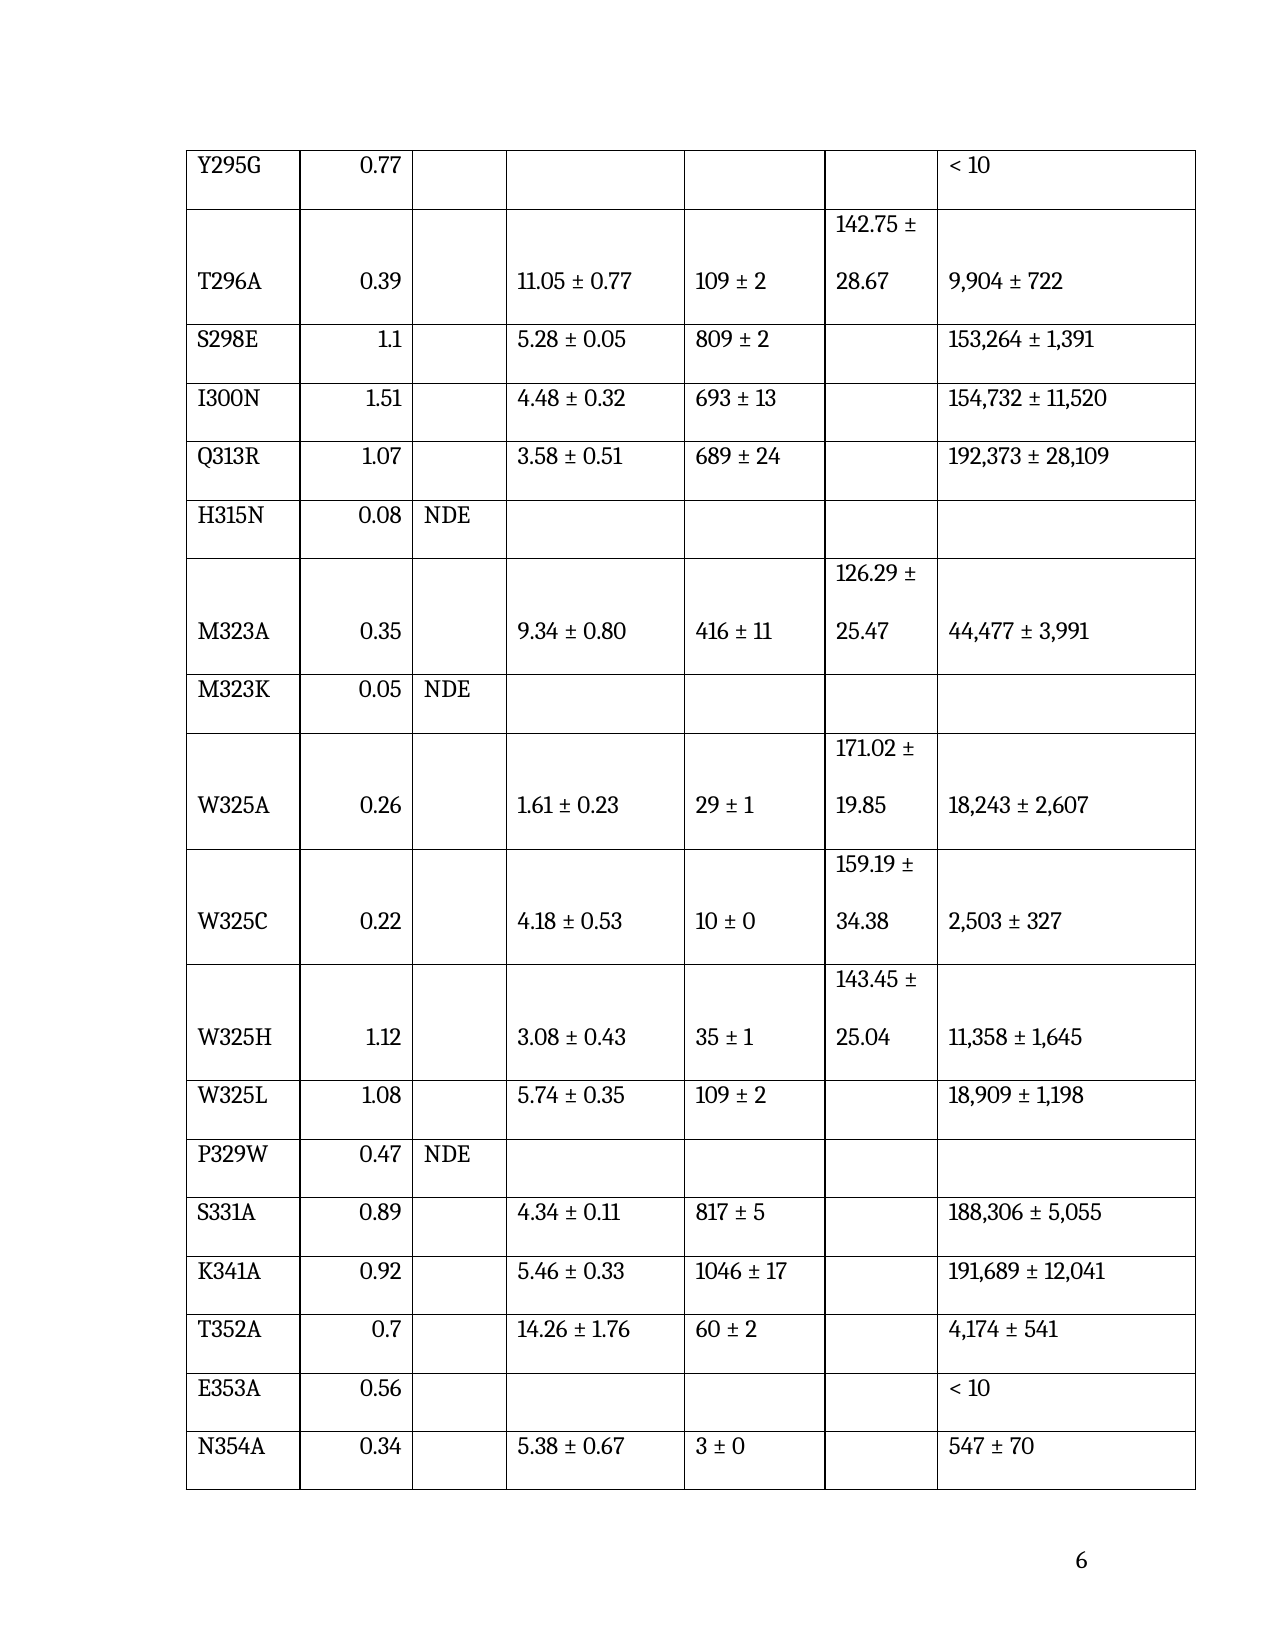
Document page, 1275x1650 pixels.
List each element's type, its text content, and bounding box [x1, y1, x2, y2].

table_cell 689 ± 24 [685, 442, 824, 500]
table_cell 109 ± 2 [685, 1081, 824, 1139]
table_cell 29 ± 1 [685, 734, 824, 848]
table_cell 0.08 [301, 501, 412, 558]
table_cell 5.38 ± 0.67 [507, 1432, 684, 1489]
table_cell [413, 384, 506, 441]
table_cell [826, 501, 937, 558]
table_cell < 10 [938, 1374, 1195, 1431]
table_cell 5.74 ± 0.35 [507, 1081, 684, 1139]
table_cell [685, 501, 824, 558]
table_cell [826, 442, 937, 500]
table_cell 18,243 ± 2,607 [938, 734, 1195, 848]
table_cell [413, 1257, 506, 1314]
table_cell 1.08 [301, 1081, 412, 1139]
table_cell [826, 151, 937, 208]
table_cell 0.56 [301, 1374, 412, 1431]
table_cell 5.46 ± 0.33 [507, 1257, 684, 1314]
table_cell 159.19 ± 34.38 [826, 850, 937, 964]
table_cell [507, 675, 684, 732]
table_cell 3 ± 0 [685, 1432, 824, 1489]
table_cell [507, 1140, 684, 1197]
table_cell 0.7 [301, 1315, 412, 1372]
table_cell [826, 384, 937, 441]
table_cell 9,904 ± 722 [938, 210, 1195, 324]
table_cell [413, 1081, 506, 1139]
table_cell T296A [187, 210, 299, 324]
table_cell 0.77 [301, 151, 412, 208]
table_cell 4.34 ± 0.11 [507, 1198, 684, 1256]
table_cell 142.75 ± 28.67 [826, 210, 937, 324]
table_cell W325A [187, 734, 299, 848]
table_cell 3.58 ± 0.51 [507, 442, 684, 500]
table_cell [685, 675, 824, 732]
table_cell [938, 1140, 1195, 1197]
table_cell [826, 1081, 937, 1139]
table_cell NDE [413, 501, 506, 558]
table_cell [413, 442, 506, 500]
table_cell 171.02 ± 19.85 [826, 734, 937, 848]
table_cell 0.92 [301, 1257, 412, 1314]
table_cell 154,732 ± 11,520 [938, 384, 1195, 441]
table_cell H315N [187, 501, 299, 558]
table_cell 809 ± 2 [685, 325, 824, 383]
table_cell 4.48 ± 0.32 [507, 384, 684, 441]
table_cell 1.1 [301, 325, 412, 383]
table_cell 817 ± 5 [685, 1198, 824, 1256]
table_cell 0.22 [301, 850, 412, 964]
table_cell [413, 734, 506, 848]
table_cell 4.18 ± 0.53 [507, 850, 684, 964]
table_cell 44,477 ± 3,991 [938, 559, 1195, 674]
table_cell 0.35 [301, 559, 412, 674]
table_cell 0.26 [301, 734, 412, 848]
table_cell S331A [187, 1198, 299, 1256]
table_cell 60 ± 2 [685, 1315, 824, 1372]
table_cell E353A [187, 1374, 299, 1431]
table_cell [507, 501, 684, 558]
table_cell NDE [413, 1140, 506, 1197]
table_cell K341A [187, 1257, 299, 1314]
table_cell 153,264 ± 1,391 [938, 325, 1195, 383]
table_cell [826, 325, 937, 383]
table_cell 0.39 [301, 210, 412, 324]
table_cell [413, 1374, 506, 1431]
table_cell 10 ± 0 [685, 850, 824, 964]
table_cell [413, 1198, 506, 1256]
table_cell 126.29 ± 25.47 [826, 559, 937, 674]
table_cell [413, 559, 506, 674]
table_cell T352A [187, 1315, 299, 1372]
table_cell Y295G [187, 151, 299, 208]
table_cell P329W [187, 1140, 299, 1197]
table_cell [413, 850, 506, 964]
table_cell N354A [187, 1432, 299, 1489]
table_cell M323A [187, 559, 299, 674]
table_cell Q313R [187, 442, 299, 500]
table_cell 4,174 ± 541 [938, 1315, 1195, 1372]
table_cell 693 ± 13 [685, 384, 824, 441]
table_cell < 10 [938, 151, 1195, 208]
table_cell 3.08 ± 0.43 [507, 965, 684, 1080]
table_cell [826, 1432, 937, 1489]
table_cell W325H [187, 965, 299, 1080]
table_cell 11,358 ± 1,645 [938, 965, 1195, 1080]
table_cell NDE [413, 675, 506, 732]
table_cell 35 ± 1 [685, 965, 824, 1080]
table_cell 0.34 [301, 1432, 412, 1489]
table_cell [685, 151, 824, 208]
table_cell [413, 1432, 506, 1489]
table_cell 416 ± 11 [685, 559, 824, 674]
table_cell 2,503 ± 327 [938, 850, 1195, 964]
table_cell 547 ± 70 [938, 1432, 1195, 1489]
table_cell [826, 1198, 937, 1256]
table_cell 1.07 [301, 442, 412, 500]
table_cell [413, 210, 506, 324]
table_cell 14.26 ± 1.76 [507, 1315, 684, 1372]
table_cell [413, 151, 506, 208]
table_cell [413, 325, 506, 383]
table_cell 143.45 ± 25.04 [826, 965, 937, 1080]
table_cell I300N [187, 384, 299, 441]
table_cell 191,689 ± 12,041 [938, 1257, 1195, 1314]
table_cell [507, 1374, 684, 1431]
table_cell [685, 1374, 824, 1431]
table_cell 1.61 ± 0.23 [507, 734, 684, 848]
table_cell [826, 1315, 937, 1372]
table_cell 1046 ± 17 [685, 1257, 824, 1314]
table_cell 188,306 ± 5,055 [938, 1198, 1195, 1256]
table_cell 9.34 ± 0.80 [507, 559, 684, 674]
table_cell 0.89 [301, 1198, 412, 1256]
table_cell [826, 1257, 937, 1314]
table_cell [826, 1374, 937, 1431]
table_cell [938, 675, 1195, 732]
table_cell 5.28 ± 0.05 [507, 325, 684, 383]
table_cell [685, 1140, 824, 1197]
table_cell [413, 965, 506, 1080]
table_cell W325L [187, 1081, 299, 1139]
table_cell W325C [187, 850, 299, 964]
table_cell 1.51 [301, 384, 412, 441]
table_cell 11.05 ± 0.77 [507, 210, 684, 324]
table_cell [413, 1315, 506, 1372]
table_cell 18,909 ± 1,198 [938, 1081, 1195, 1139]
table_cell 0.05 [301, 675, 412, 732]
table_cell 1.12 [301, 965, 412, 1080]
table_cell S298E [187, 325, 299, 383]
table_cell 109 ± 2 [685, 210, 824, 324]
table_cell [938, 501, 1195, 558]
table_cell [826, 675, 937, 732]
table_cell 192,373 ± 28,109 [938, 442, 1195, 500]
table_cell M323K [187, 675, 299, 732]
table_cell [826, 1140, 937, 1197]
table_cell [507, 151, 684, 208]
table_cell 0.47 [301, 1140, 412, 1197]
